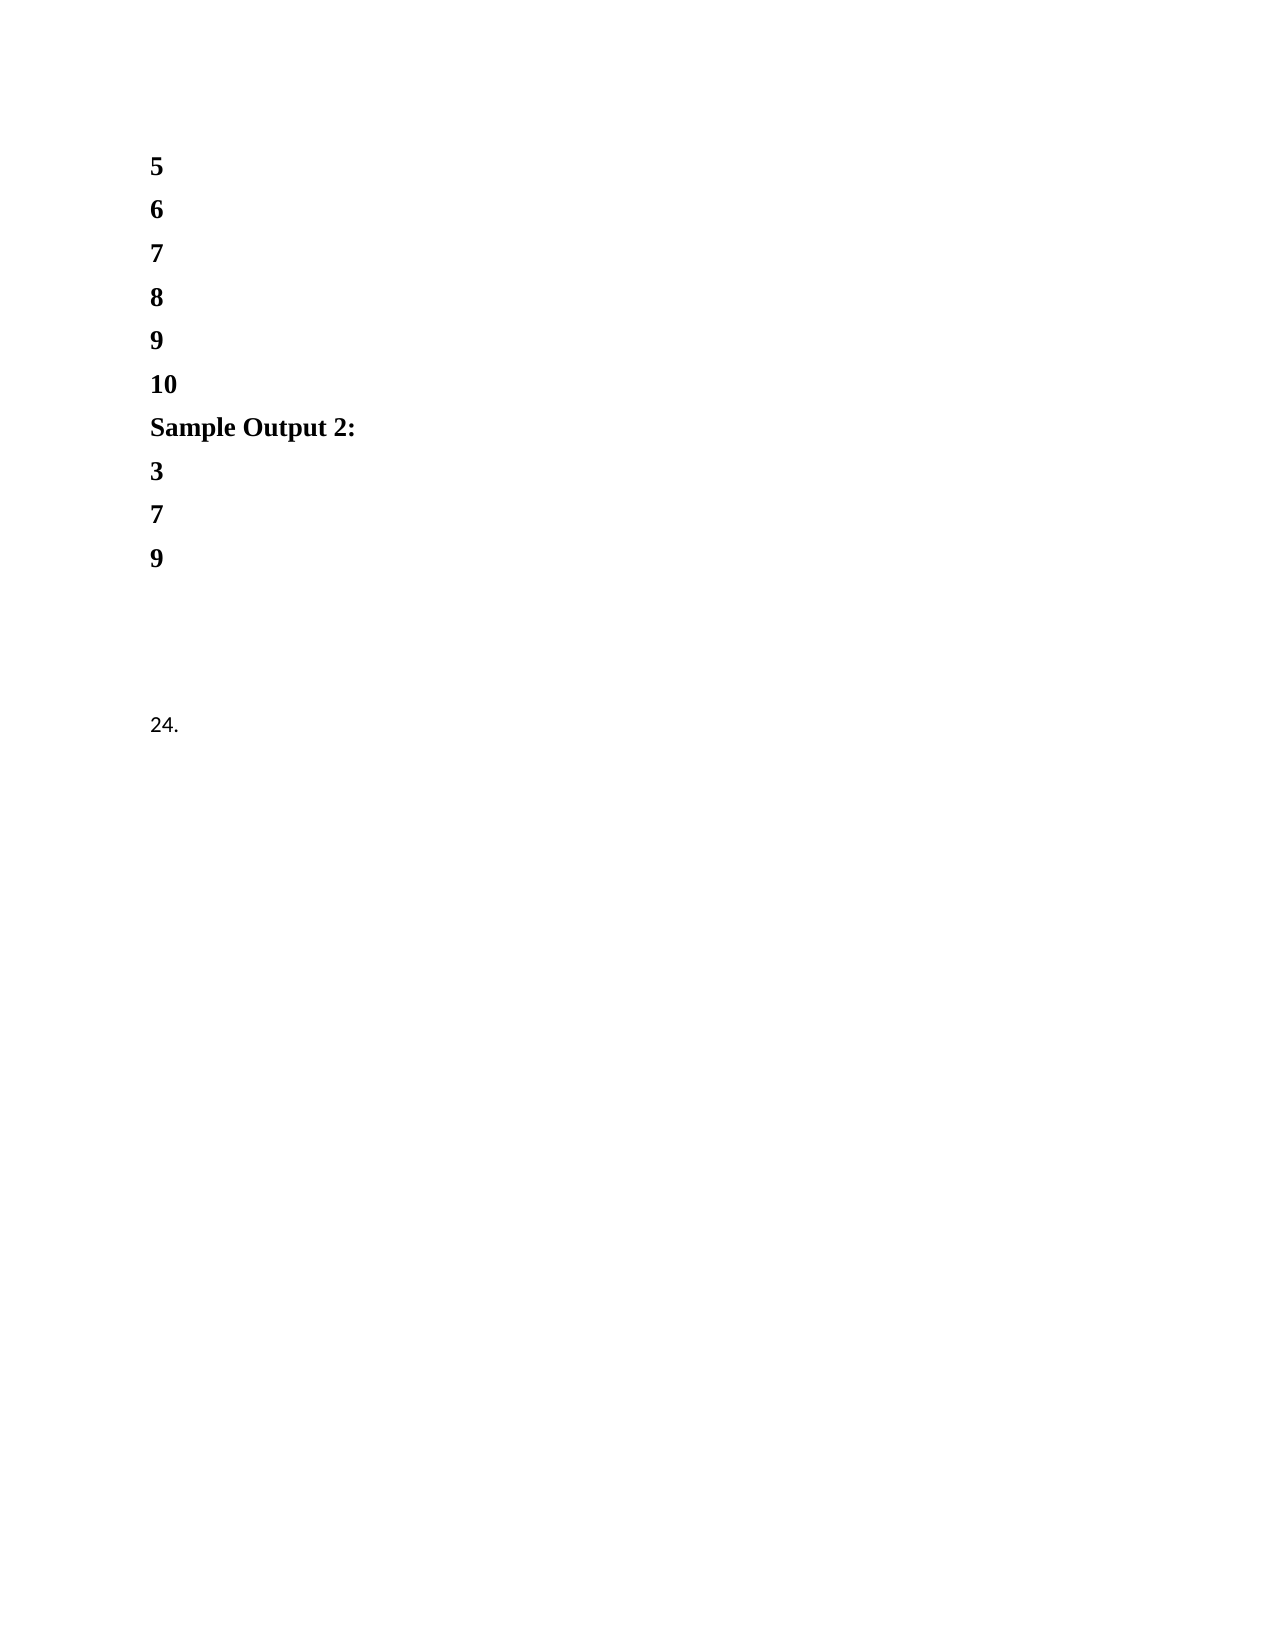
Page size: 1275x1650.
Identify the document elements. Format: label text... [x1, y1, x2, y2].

text 7 [150, 237, 1125, 268]
text 6 [150, 193, 1125, 225]
text 9 [150, 324, 1125, 355]
text Sample Output 2: [150, 411, 1125, 442]
text 10 [150, 368, 1125, 399]
text 5 [150, 150, 1125, 181]
text 8 [150, 281, 1125, 312]
text 24. [150, 710, 1125, 738]
text 7 [150, 498, 1125, 529]
text 3 [150, 455, 1125, 486]
text 9 [150, 542, 1125, 573]
